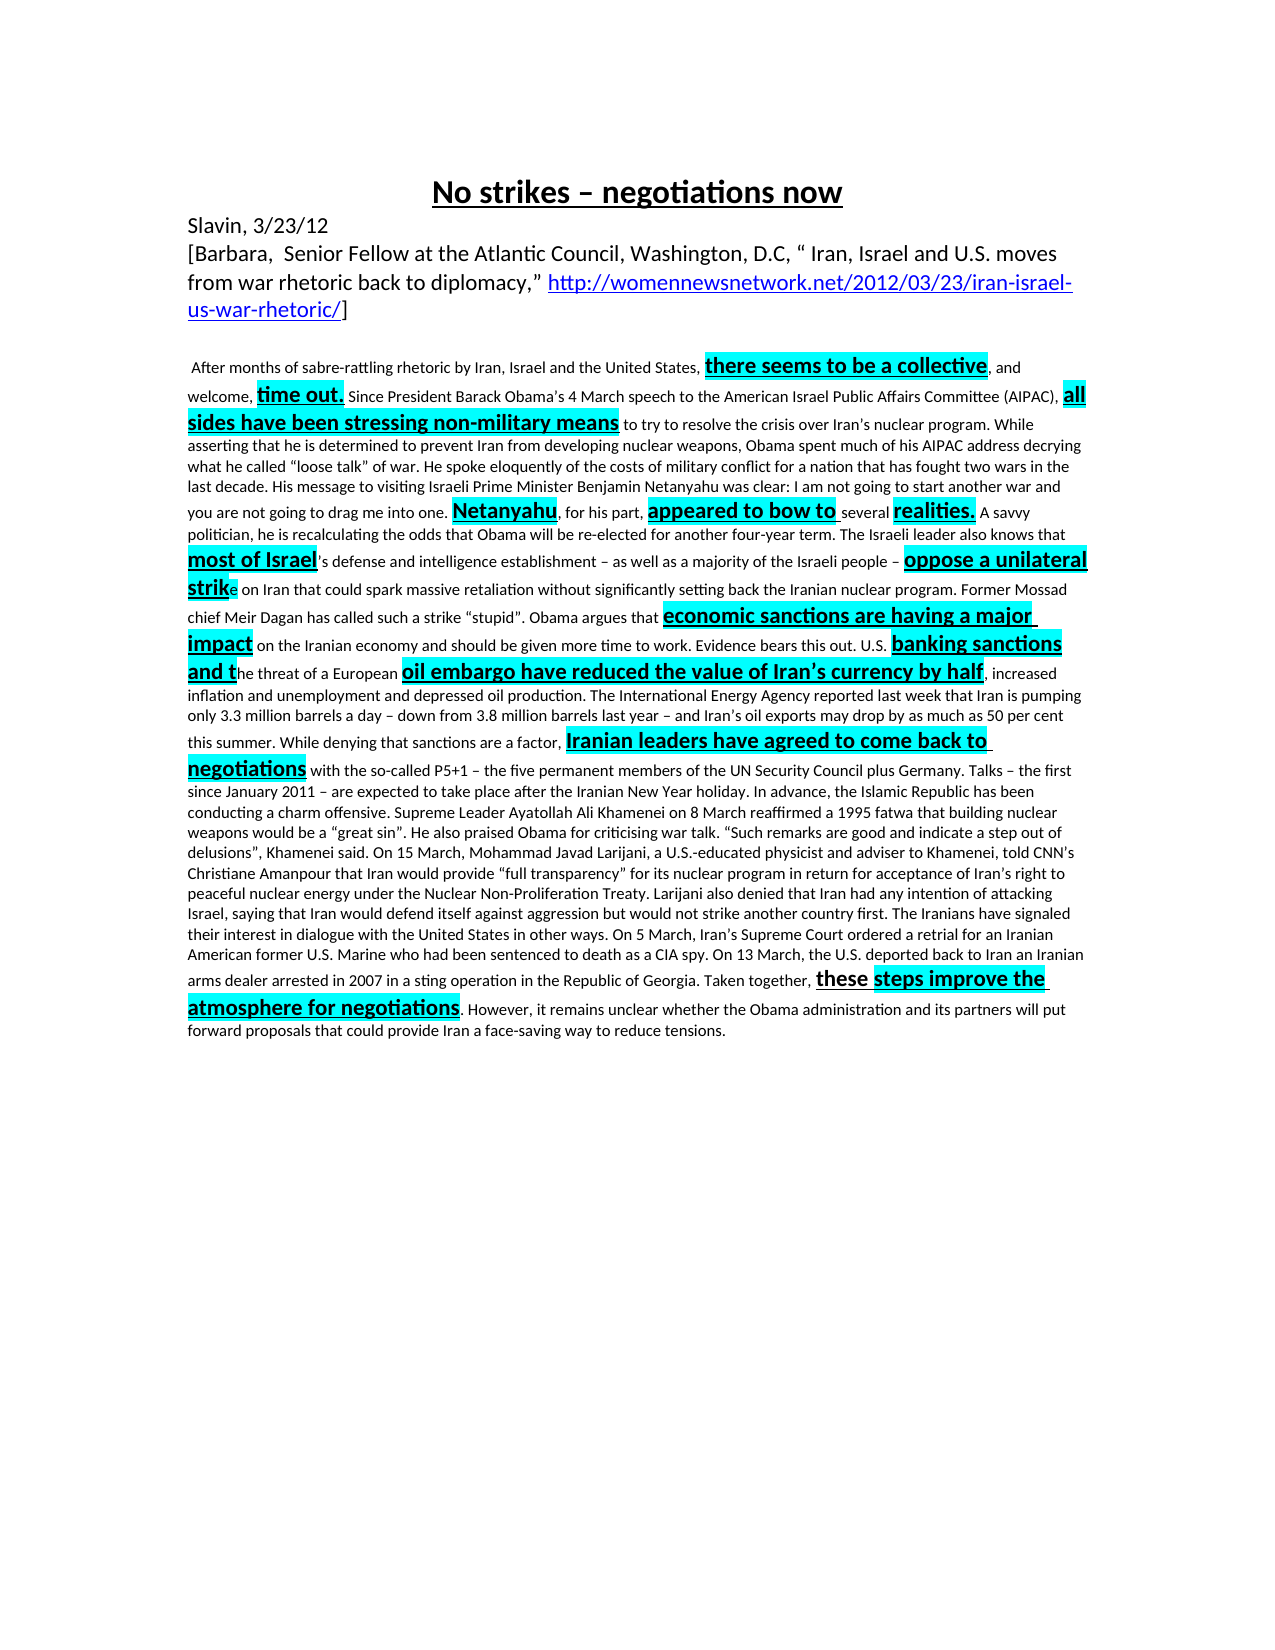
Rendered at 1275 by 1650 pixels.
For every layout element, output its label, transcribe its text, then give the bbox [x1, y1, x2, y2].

text [Barbara, Senior Fellow at the Atlantic Council, Washington, D.C, “ Iran, Israel and U.S. moves from war rhetoric back to diplomacy,” http://womennewsnetwork.net/2012/03/23/iran-israel-us-war-rhetoric/] [187, 239, 1087, 324]
text Slavin, 3/23/12 [187, 212, 1087, 239]
subtitle No strikes – negotiations now [187, 171, 1087, 212]
text After months of sabre-rattling rhetoric by Iran, Israel and the United States, there seems to be a collective, and welcome, time out. Since President Barack Obama’s 4 March speech to the American Israel Public Affairs Committee (AIPAC), all sides have been stressing non-military means to try to resolve the crisis over Iran’s nuclear program. While asserting that he is determined to prevent Iran from developing nuclear weapons, Obama spent much of his AIPAC address decrying what he called “loose talk” of war. He spoke eloquently of the costs of military conflict for a nation that has fought two wars in the last decade. His message to visiting Israeli Prime Minister Benjamin Netanyahu was clear: I am not going to start another war and you are not going to drag me into one. Netanyahu, for his part, appeared to bow to several realities. A savvy politician, he is recalculating the odds that Obama will be re-elected for another four-year term. The Israeli leader also knows that most of Israel’s defense and intelligence establishment – as well as a majority of the Israeli people – oppose a unilateral strike on Iran that could spark massive retaliation without significantly setting back the Iranian nuclear program. Former Mossad chief Meir Dagan has called such a strike “stupid”. Obama argues that economic sanctions are having a major impact on the Iranian economy and should be given more time to work. Evidence bears this out. U.S. banking sanctions and the threat of a European oil embargo have reduced the value of Iran’s currency by half, increased inflation and unemployment and depressed oil production. The International Energy Agency reported last week that Iran is pumping only 3.3 million barrels a day – down from 3.8 million barrels last year – and Iran’s oil exports may drop by as much as 50 per cent this summer. While denying that sanctions are a factor, Iranian leaders have agreed to come back to negotiations with the so-called P5+1 – the five permanent members of the UN Security Council plus Germany. Talks – the first since January 2011 – are expected to take place after the Iranian New Year holiday. In advance, the Islamic Republic has been conducting a charm offensive. Supreme Leader Ayatollah Ali Khamenei on 8 March reaffirmed a 1995 fatwa that building nuclear weapons would be a “great sin”. He also praised Obama for criticising war talk. “Such remarks are good and indicate a step out of delusions”, Khamenei said. On 15 March, Mohammad Javad Larijani, a U.S.-educated physicist and adviser to Khamenei, told CNN’s Christiane Amanpour that Iran would provide “full transparency” for its nuclear program in return for acceptance of Iran’s right to peaceful nuclear energy under the Nuclear Non-Proliferation Treaty. Larijani also denied that Iran had any intention of attacking Israel, saying that Iran would defend itself against aggression but would not strike another country first. The Iranians have signaled their interest in dialogue with the United States in other ways. On 5 March, Iran’s Supreme Court ordered a retrial for an Iranian American former U.S. Marine who had been sentenced to death as a CIA spy. On 13 March, the U.S. deported back to Iran an Iranian arms dealer arrested in 2007 in a sting operation in the Republic of Georgia. Taken together, these steps improve the atmosphere for negotiations. However, it remains unclear whether the Obama administration and its partners will put forward proposals that could provide Iran a face-saving way to reduce tensions. [187, 352, 1087, 1041]
